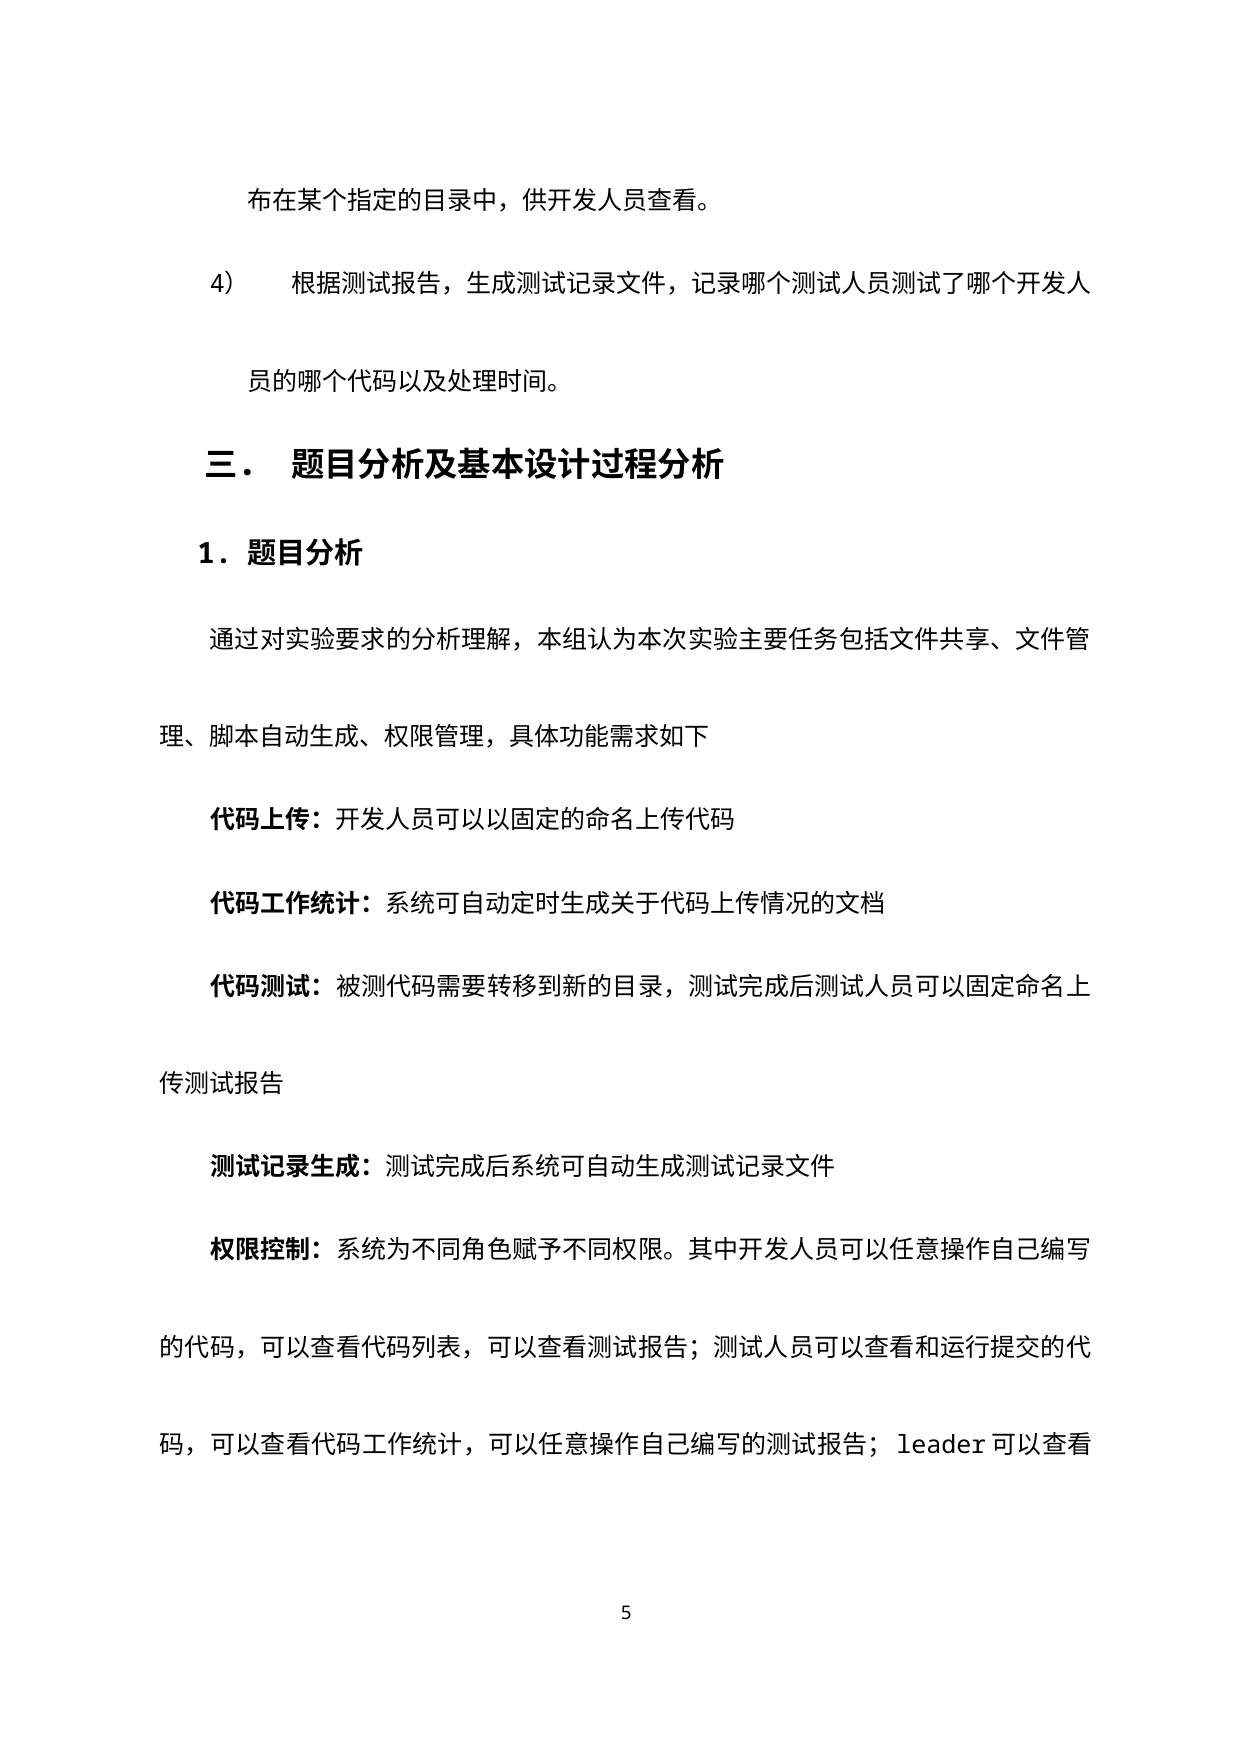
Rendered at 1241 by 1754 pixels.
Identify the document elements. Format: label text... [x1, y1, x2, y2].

subtitle 题目分析 [197, 519, 1092, 584]
subtitle 题目分析及基本设计过程分析 [204, 430, 1092, 495]
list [209, 166, 1092, 231]
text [159, 1216, 1092, 1476]
text 代码上传：开发人员可以以固定的命名上传代码 [159, 786, 1092, 851]
text 测试记录生成：测试完成后系统可自动生成测试记录文件 [159, 1132, 1092, 1197]
text 代码测试：被测代码需要转移到新的目录，测试完成后测试人员可以固定命名上传测试报告 [159, 952, 1092, 1114]
text 代码工作统计：系统可自动定时生成关于代码上传情况的文档 [159, 869, 1092, 934]
text 通过对实验要求的分析理解，本组认为本次实验主要任务包括文件共享、文件管理、脚本自动生成、权限管理，具体功能需求如下 [159, 605, 1092, 767]
list 根据测试报告，生成测试记录文件，记录哪个测试人员测试了哪个开发人员的哪个代码以及处理时间。 [209, 249, 1092, 412]
